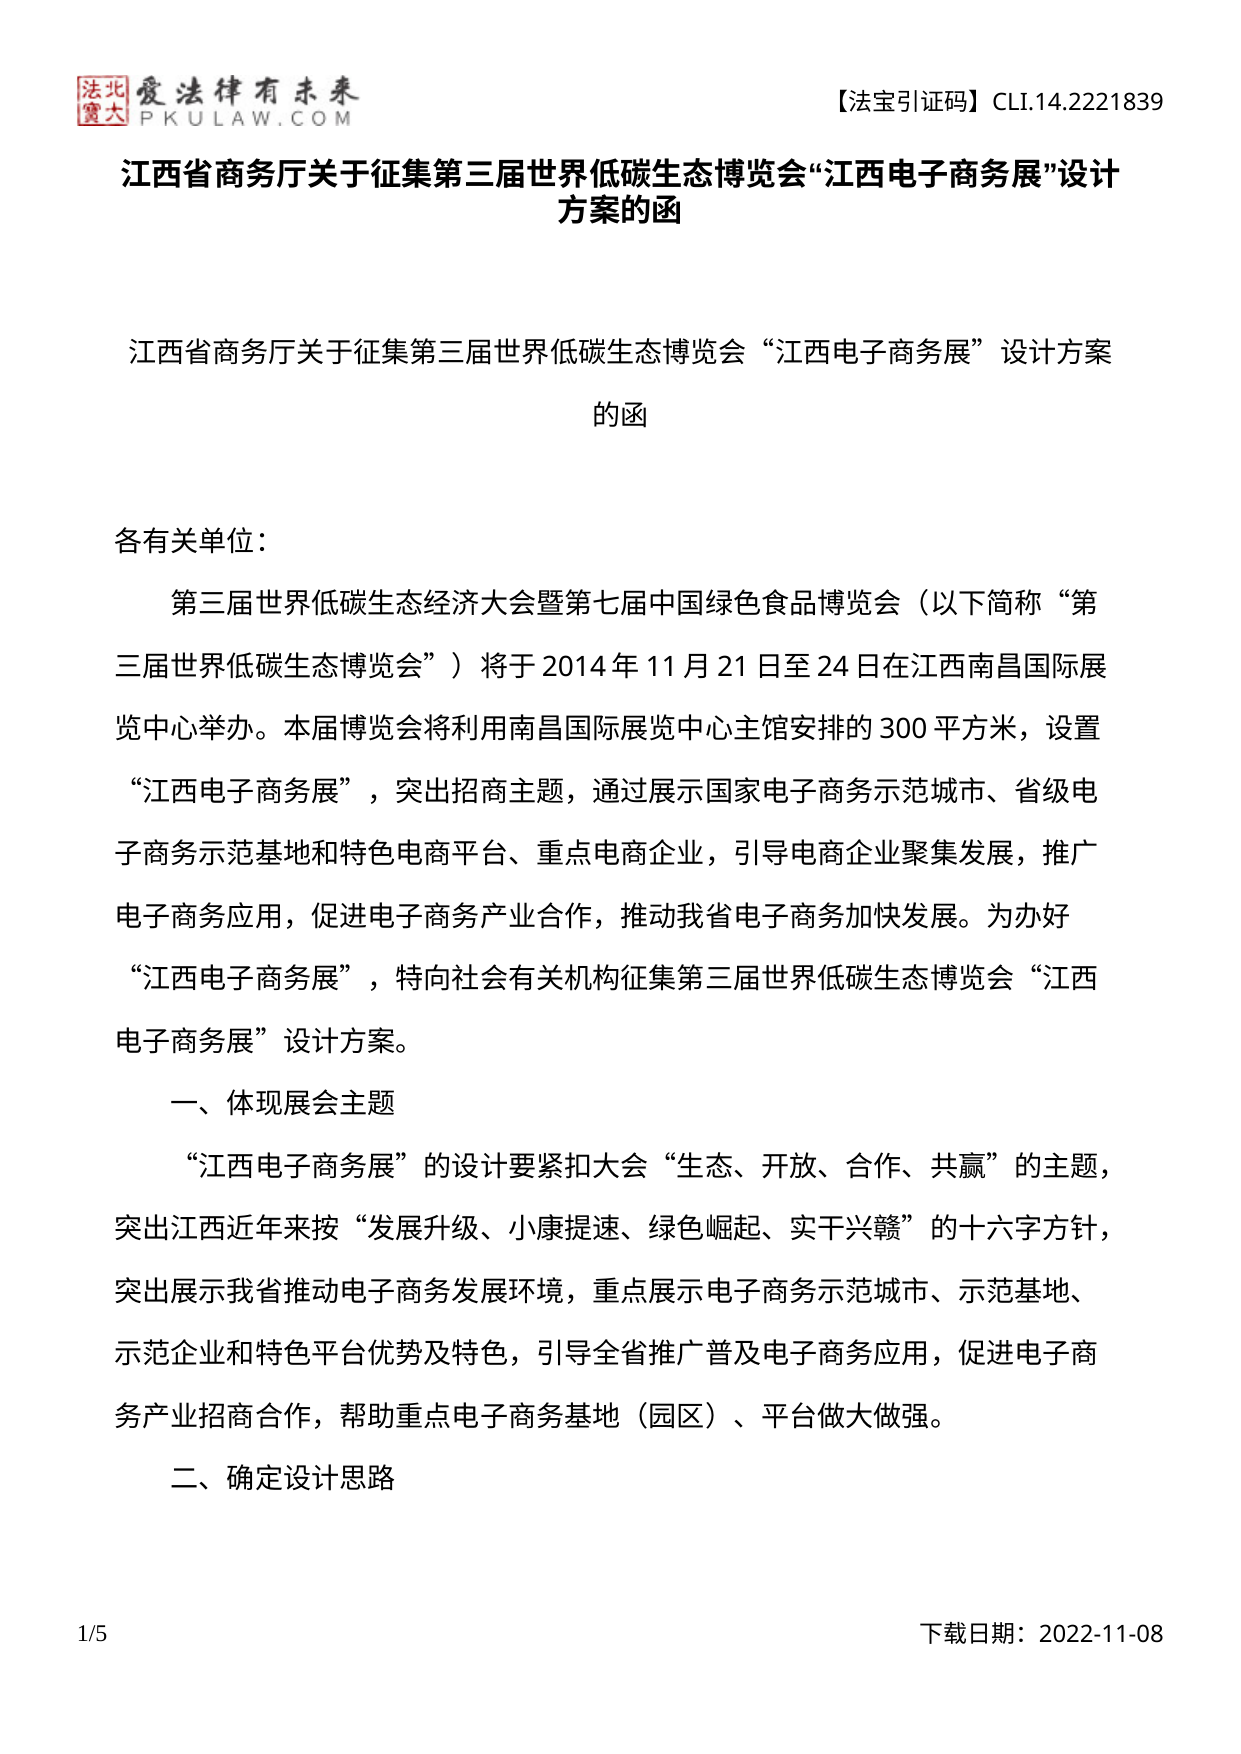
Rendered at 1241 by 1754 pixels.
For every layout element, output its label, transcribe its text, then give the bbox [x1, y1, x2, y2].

text 各有关单位： [114, 497, 1126, 559]
text 江西省商务厅关于征集第三届世界低碳生态博览会“江西电子商务展”设计方案的函 [114, 308, 1126, 433]
text 一、体现展会主题 [114, 1059, 1126, 1122]
picture [76, 75, 361, 126]
text 第三届世界低碳生态经济大会暨第七届中国绿色食品博览会（以下简称“第三届世界低碳生态博览会”）将于2014年11月21日至24日在江西南昌国际展览中心举办。本届博览会将利用南昌国际展览中心主馆安排的300平方米，设置“江西电子商务展”，突出招商主题，通过展示国家电子商务示范城市、省级电子商务示范基地和特色电商平台、重点电商企业，引导电商企业聚集发展，推广电子商务应用，促进电子商务产业合作，推动我省电子商务加快发展。为办好“江西电子商务展”，特向社会有关机构征集第三届世界低碳生态博览会“江西电子商务展”设计方案。 [114, 559, 1126, 1059]
text “江西电子商务展”的设计要紧扣大会“生态、开放、合作、共赢”的主题，突出江西近年来按“发展升级、小康提速、绿色崛起、实干兴赣”的十六字方针，突出展示我省推动电子商务发展环境，重点展示电子商务示范城市、示范基地、示范企业和特色平台优势及特色，引导全省推广普及电子商务应用，促进电子商务产业招商合作，帮助重点电子商务基地（园区）、平台做大做强。 [114, 1122, 1126, 1434]
title 江西省商务厅关于征集第三届世界低碳生态博览会“江西电子商务展”设计方案的函 [114, 156, 1126, 228]
text 二、确定设计思路 [114, 1434, 1126, 1497]
